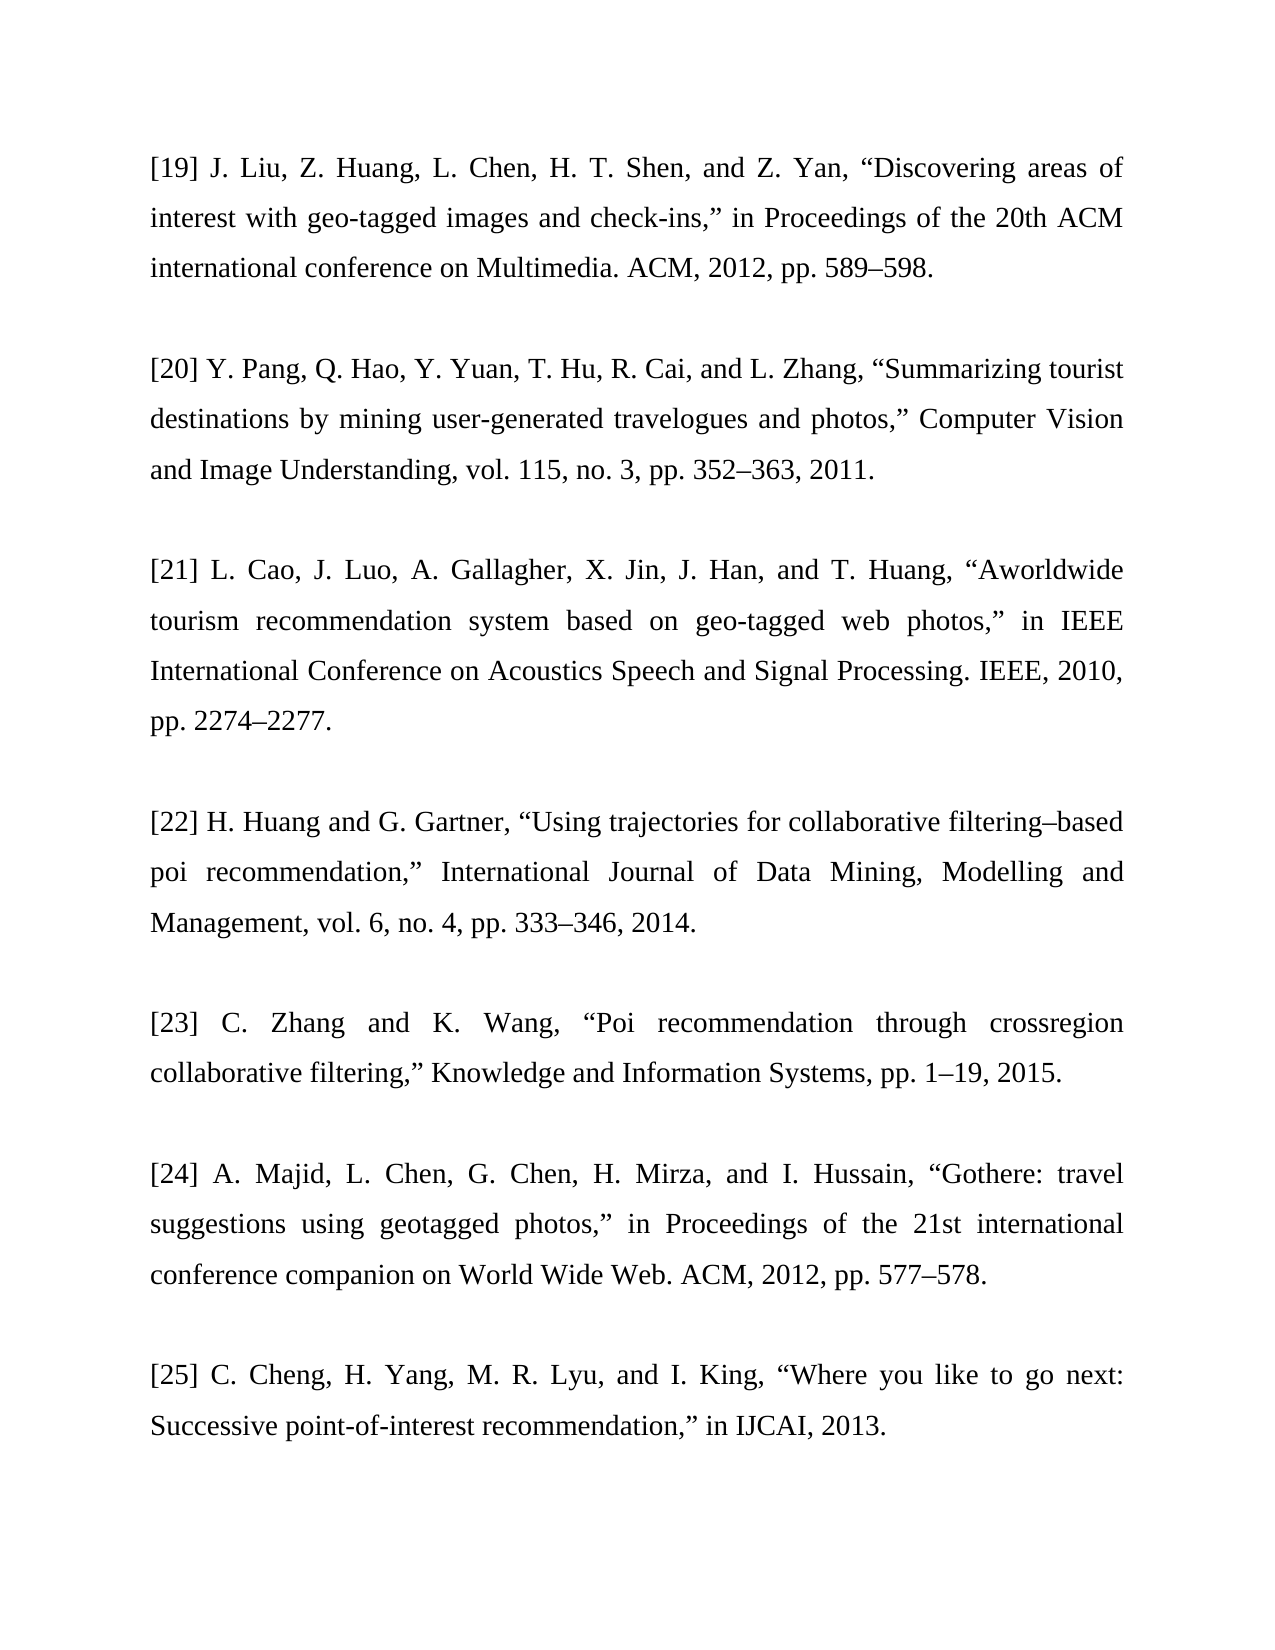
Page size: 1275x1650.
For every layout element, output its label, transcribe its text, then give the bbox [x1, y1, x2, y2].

text [19] J. Liu, Z. Huang, L. Chen, H. T. Shen, and Z. Yan, “Discovering areas of interest with geo-tagged images and check-ins,” in Proceedings of the 20th ACM international conference on Multimedia. ACM, 2012, pp. 589–598. [150, 150, 1125, 284]
text [24] A. Majid, L. Chen, G. Chen, H. Mirza, and I. Hussain, “Gothere: travel suggestions using geotagged photos,” in Proceedings of the 21st international conference companion on World Wide Web. ACM, 2012, pp. 577–578. [150, 1156, 1125, 1290]
text [20] Y. Pang, Q. Hao, Y. Yuan, T. Hu, R. Cai, and L. Zhang, “Summarizing tourist destinations by mining user-generated travelogues and photos,” Computer Vision and Image Understanding, vol. 115, no. 3, pp. 352–363, 2011. [150, 351, 1125, 485]
text [25] C. Cheng, H. Yang, M. R. Lyu, and I. King, “Where you like to go next: Successive point-of-interest recommendation,” in IJCAI, 2013. [150, 1357, 1125, 1441]
text [21] L. Cao, J. Luo, A. Gallagher, X. Jin, J. Han, and T. Huang, “Aworldwide tourism recommendation system based on geo-tagged web photos,” in IEEE International Conference on Acoustics Speech and Signal Processing. IEEE, 2010, pp. 2274–2277. [150, 552, 1125, 737]
text [23] C. Zhang and K. Wang, “Poi recommendation through crossregion collaborative filtering,” Knowledge and Information Systems, pp. 1–19, 2015. [150, 1005, 1125, 1089]
text [22] H. Huang and G. Gartner, “Using trajectories for collaborative filtering–based poi recommendation,” International Journal of Data Mining, Modelling and Management, vol. 6, no. 4, pp. 333–346, 2014. [150, 804, 1125, 938]
